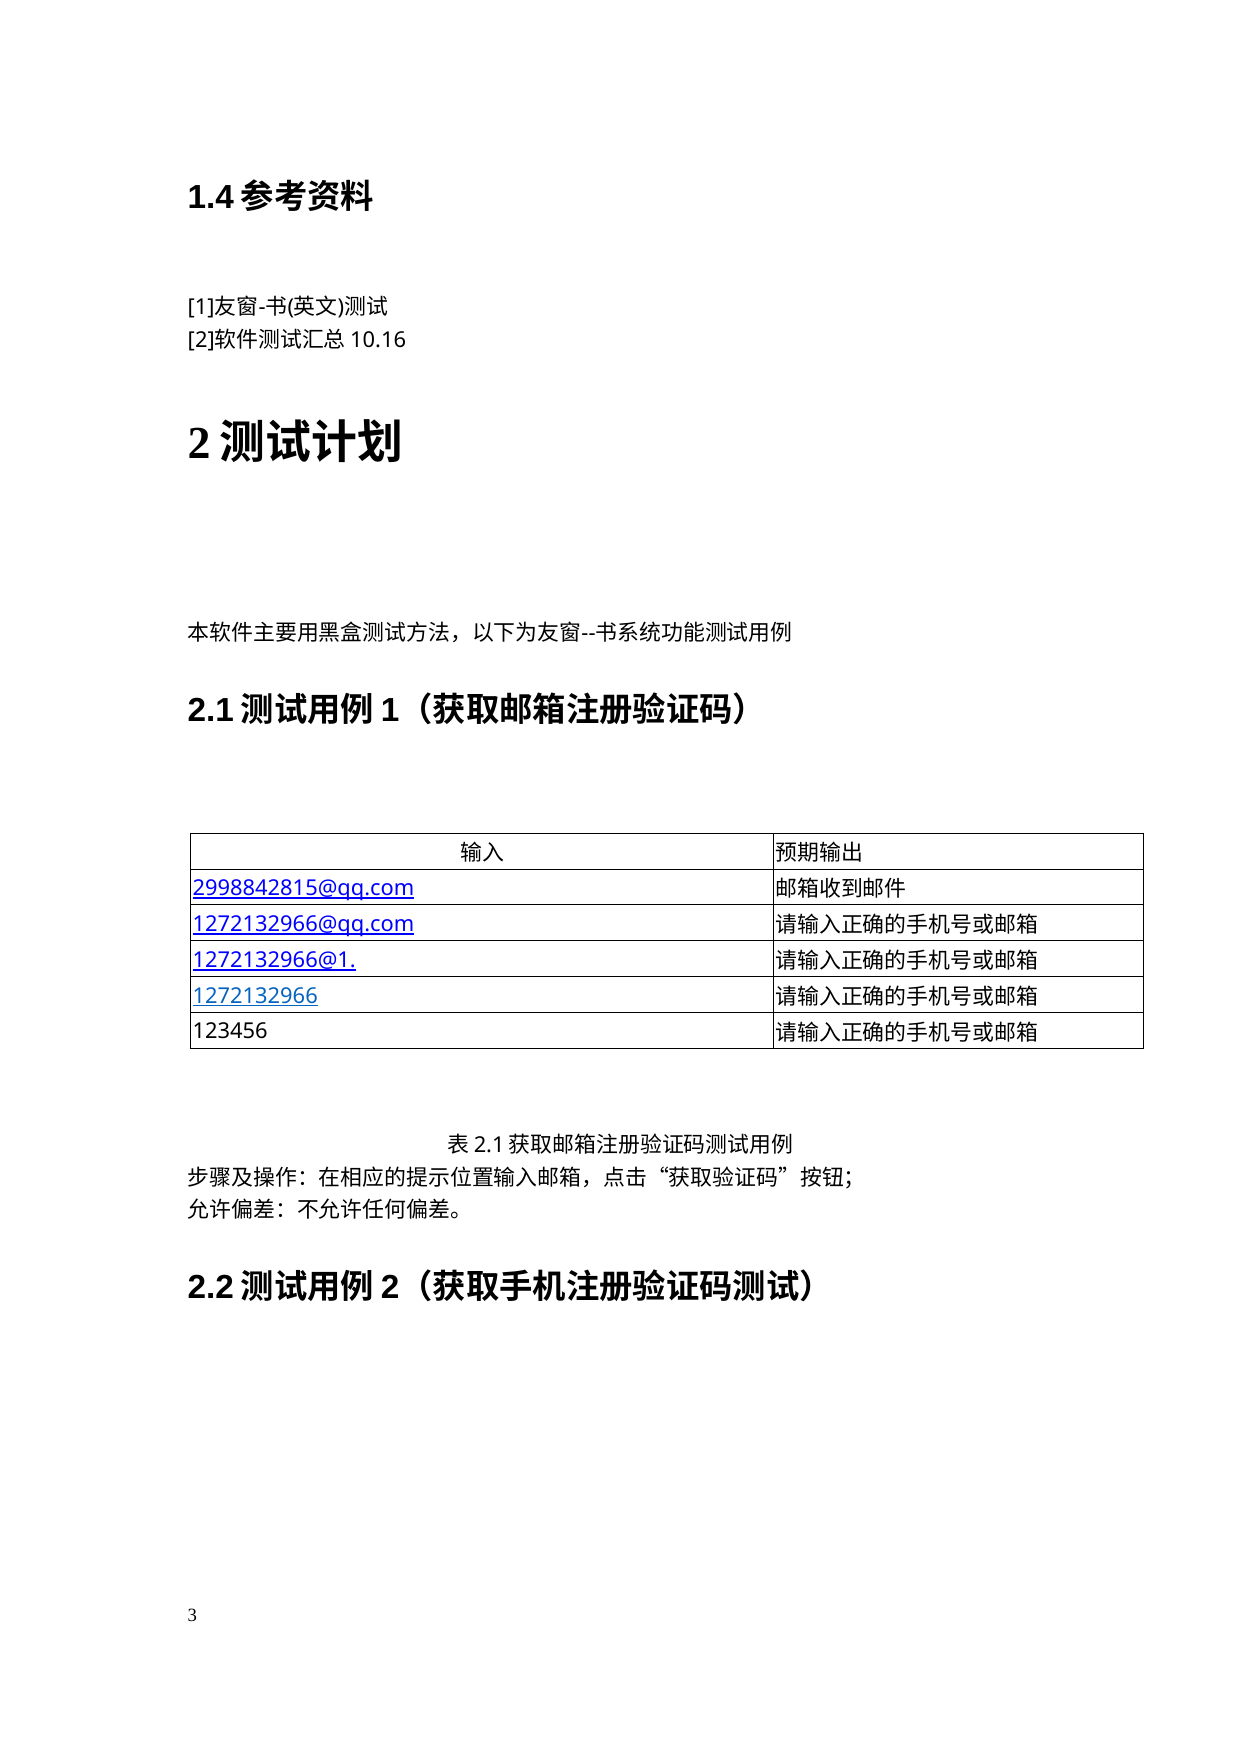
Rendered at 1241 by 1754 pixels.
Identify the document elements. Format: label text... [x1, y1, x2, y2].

subtitle 1.4参考资料 [187, 162, 1053, 227]
table_cell 邮箱收到邮件 [774, 870, 1143, 904]
table_cell 请输入正确的手机号或邮箱 [774, 1013, 1143, 1048]
table_cell 123456 [191, 1013, 773, 1048]
table_cell 1272132966@qq.com [191, 905, 773, 940]
table_cell 1272132966 [191, 977, 773, 1012]
subtitle 2.1测试用例1（获取邮箱注册验证码） [187, 674, 1053, 739]
text 本软件主要用黑盒测试方法，以下为友窗--书系统功能测试用例 [187, 615, 1053, 647]
table_header 预期输出 [774, 834, 1143, 868]
subtitle 2.2测试用例2（获取手机注册验证码测试） [187, 1251, 1053, 1316]
list [2]软件测试汇总10.16 [187, 322, 1053, 354]
subtitle 2测试计划 [187, 389, 1053, 487]
text 表2.1获取邮箱注册验证码测试用例 [187, 802, 1053, 1159]
table_cell 请输入正确的手机号或邮箱 [774, 905, 1143, 940]
table_cell 2998842815@qq.com [191, 870, 773, 904]
table_cell 请输入正确的手机号或邮箱 [774, 977, 1143, 1012]
table_cell 1272132966@1. [191, 941, 773, 976]
table_cell 请输入正确的手机号或邮箱 [774, 941, 1143, 976]
list [1]友窗-书(英文)测试 [187, 289, 1053, 322]
text 步骤及操作：在相应的提示位置输入邮箱，点击“获取验证码”按钮； [187, 1159, 1053, 1192]
table_header 输入 [191, 834, 773, 868]
text 允许偏差：不允许任何偏差。 [187, 1192, 1053, 1224]
